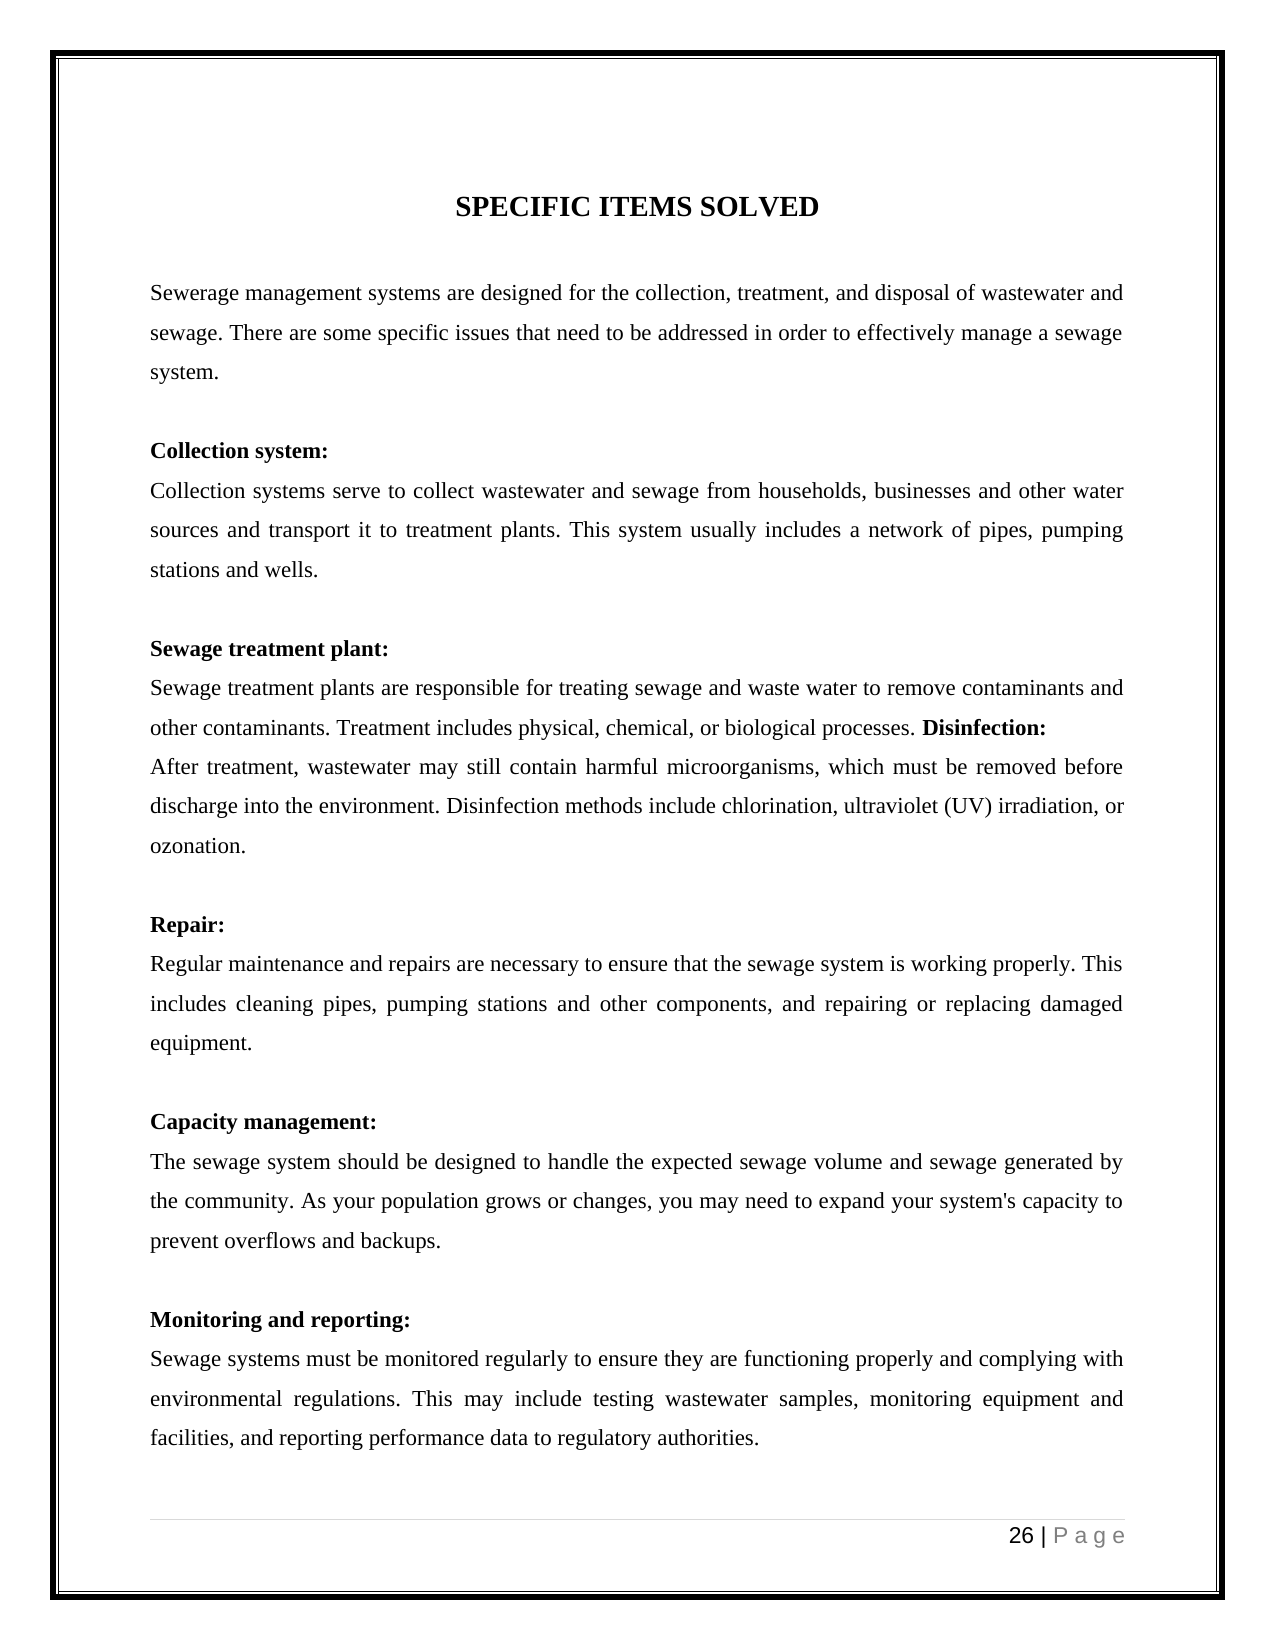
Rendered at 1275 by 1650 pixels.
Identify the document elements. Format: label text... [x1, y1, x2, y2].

text Sewage treatment plant: [150, 634, 1125, 661]
text After treatment, wastewater may still contain harmful microorganisms, which must be removed before discharge into the environment. Disinfection methods include chlorination, ultraviolet (UV) irradiation, or ozonation. [150, 753, 1125, 858]
text Collection system: [150, 437, 1125, 463]
text Collection systems serve to collect wastewater and sewage from households, businesses and other water sources and transport it to treatment plants. This system usually includes a network of pipes, pumping stations and wells. [150, 477, 1125, 582]
text Capacity management: [150, 1108, 1125, 1135]
text Sewerage management systems are designed for the collection, treatment, and disposal of wastewater and sewage. There are some specific issues that need to be addressed in order to effectively manage a sewage system. [150, 279, 1125, 384]
text Sewage systems must be monitored regularly to ensure they are functioning properly and complying with environmental regulations. This may include testing wastewater samples, monitoring equipment and facilities, and reporting performance data to regulatory authorities. [150, 1345, 1125, 1451]
text The sewage system should be designed to handle the expected sewage volume and sewage generated by the community. As your population grows or changes, you may need to expand your system's capacity to prevent overflows and backups. [150, 1148, 1125, 1253]
text SPECIFIC ITEMS SOLVED [150, 189, 1125, 223]
text Regular maintenance and repairs are necessary to ensure that the sewage system is working properly. This includes cleaning pipes, pumping stations and other components, and repairing or replacing damaged equipment. [150, 950, 1125, 1056]
text Repair: [150, 911, 1125, 937]
text Monitoring and reporting: [150, 1306, 1125, 1332]
text Sewage treatment plants are responsible for treating sewage and waste water to remove contaminants and other contaminants. Treatment includes physical, chemical, or biological processes. Disinfection: [150, 674, 1125, 740]
